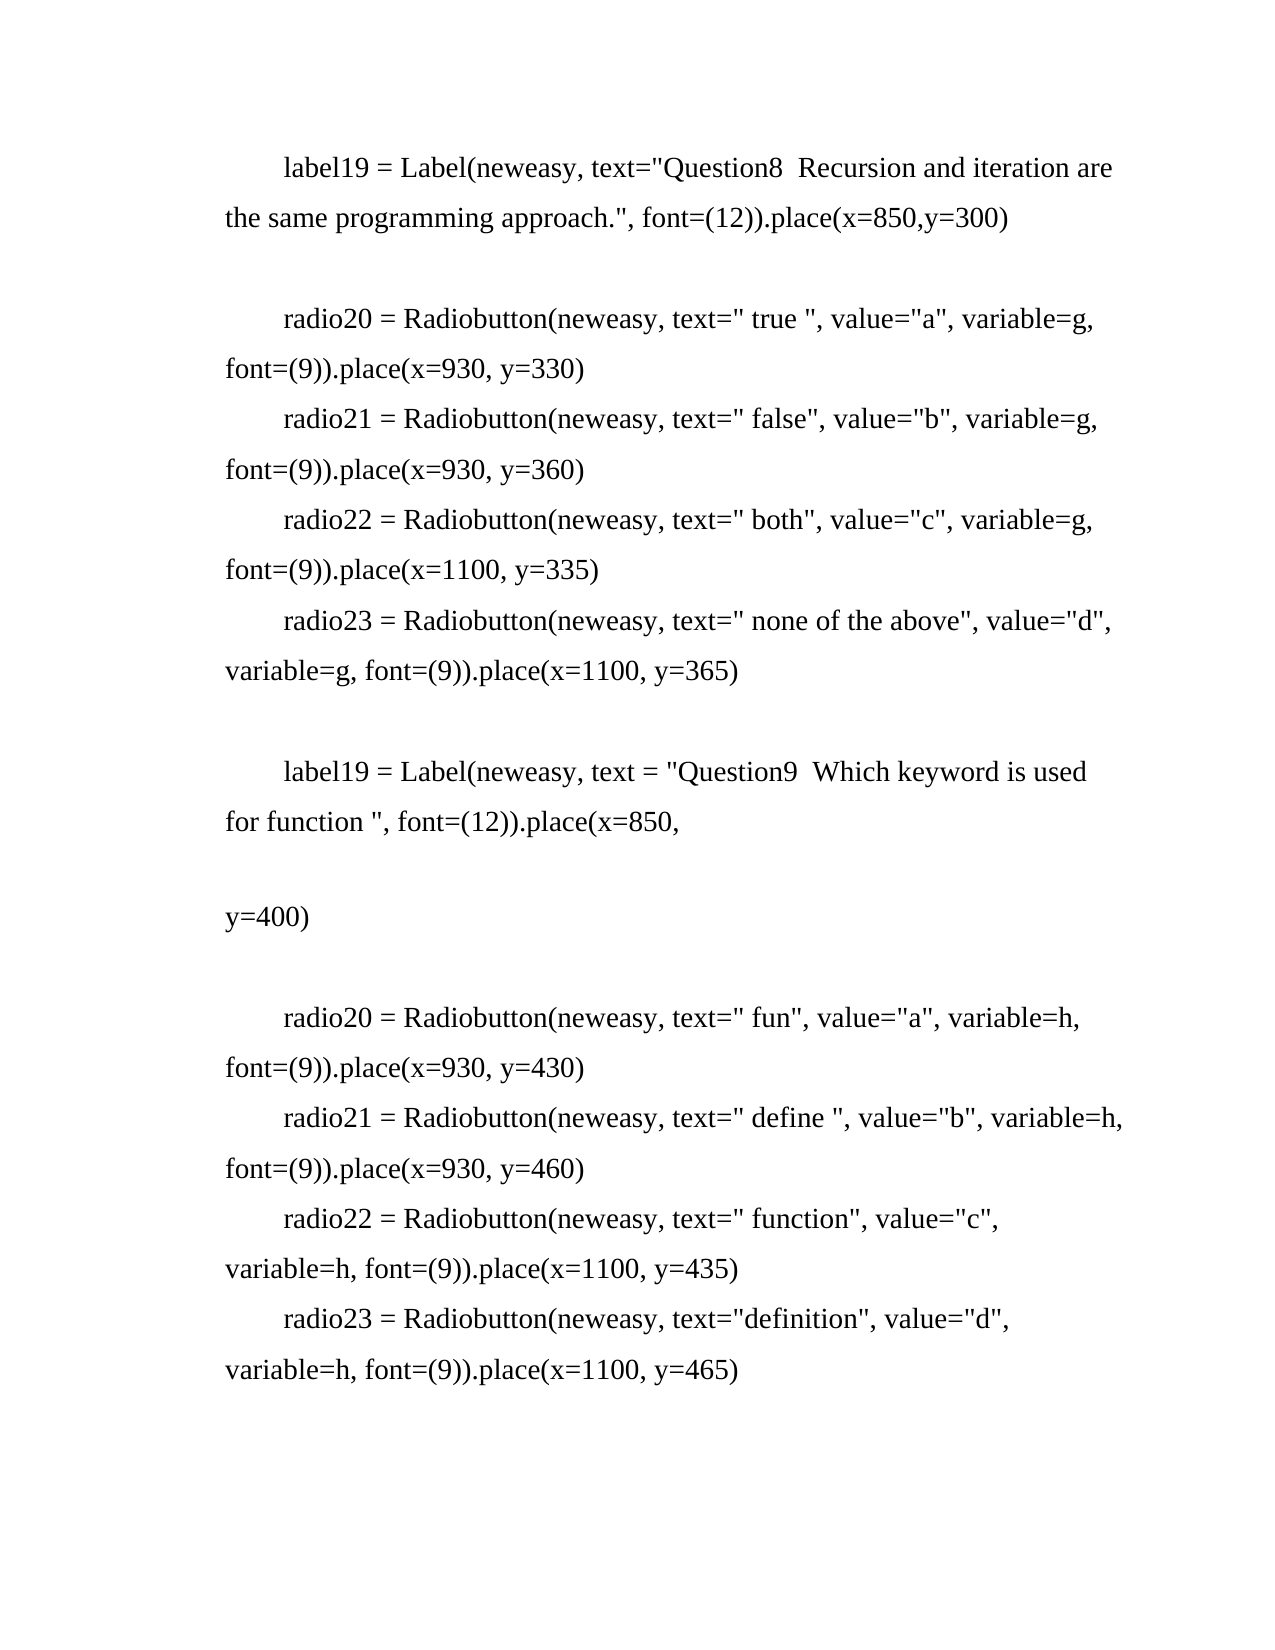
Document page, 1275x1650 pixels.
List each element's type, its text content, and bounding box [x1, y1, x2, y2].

list radio23 = Radiobutton(neweasy, text="definition", value="d", variable=h, font=(9)).place(x=1100, y=465) [225, 1302, 1125, 1386]
list radio20 = Radiobutton(neweasy, text=" true ", value="a", variable=g, font=(9)).place(x=930, y=330) [225, 301, 1125, 385]
list label19 = Label(neweasy, text = "Question9 Which keyword is used for function ", font=(12)).place(x=850, [225, 754, 1125, 838]
list label19 = Label(neweasy, text="Question8 Recursion and iteration are the same programming approach.", font=(12)).place(x=850,y=300) [225, 150, 1125, 234]
list radio20 = Radiobutton(neweasy, text=" fun", value="a", variable=h, font=(9)).place(x=930, y=430) [225, 1000, 1125, 1084]
list radio23 = Radiobutton(neweasy, text=" none of the above", value="d", variable=g, font=(9)).place(x=1100, y=365) [225, 603, 1125, 687]
list radio21 = Radiobutton(neweasy, text=" false", value="b", variable=g, font=(9)).place(x=930, y=360) [225, 402, 1125, 485]
list y=400) [225, 854, 1125, 933]
list radio22 = Radiobutton(neweasy, text=" function", value="c", variable=h, font=(9)).place(x=1100, y=435) [225, 1201, 1125, 1285]
list radio22 = Radiobutton(neweasy, text=" both", value="c", variable=g, font=(9)).place(x=1100, y=335) [225, 502, 1125, 586]
list radio21 = Radiobutton(neweasy, text=" define ", value="b", variable=h, font=(9)).place(x=930, y=460) [225, 1100, 1125, 1184]
